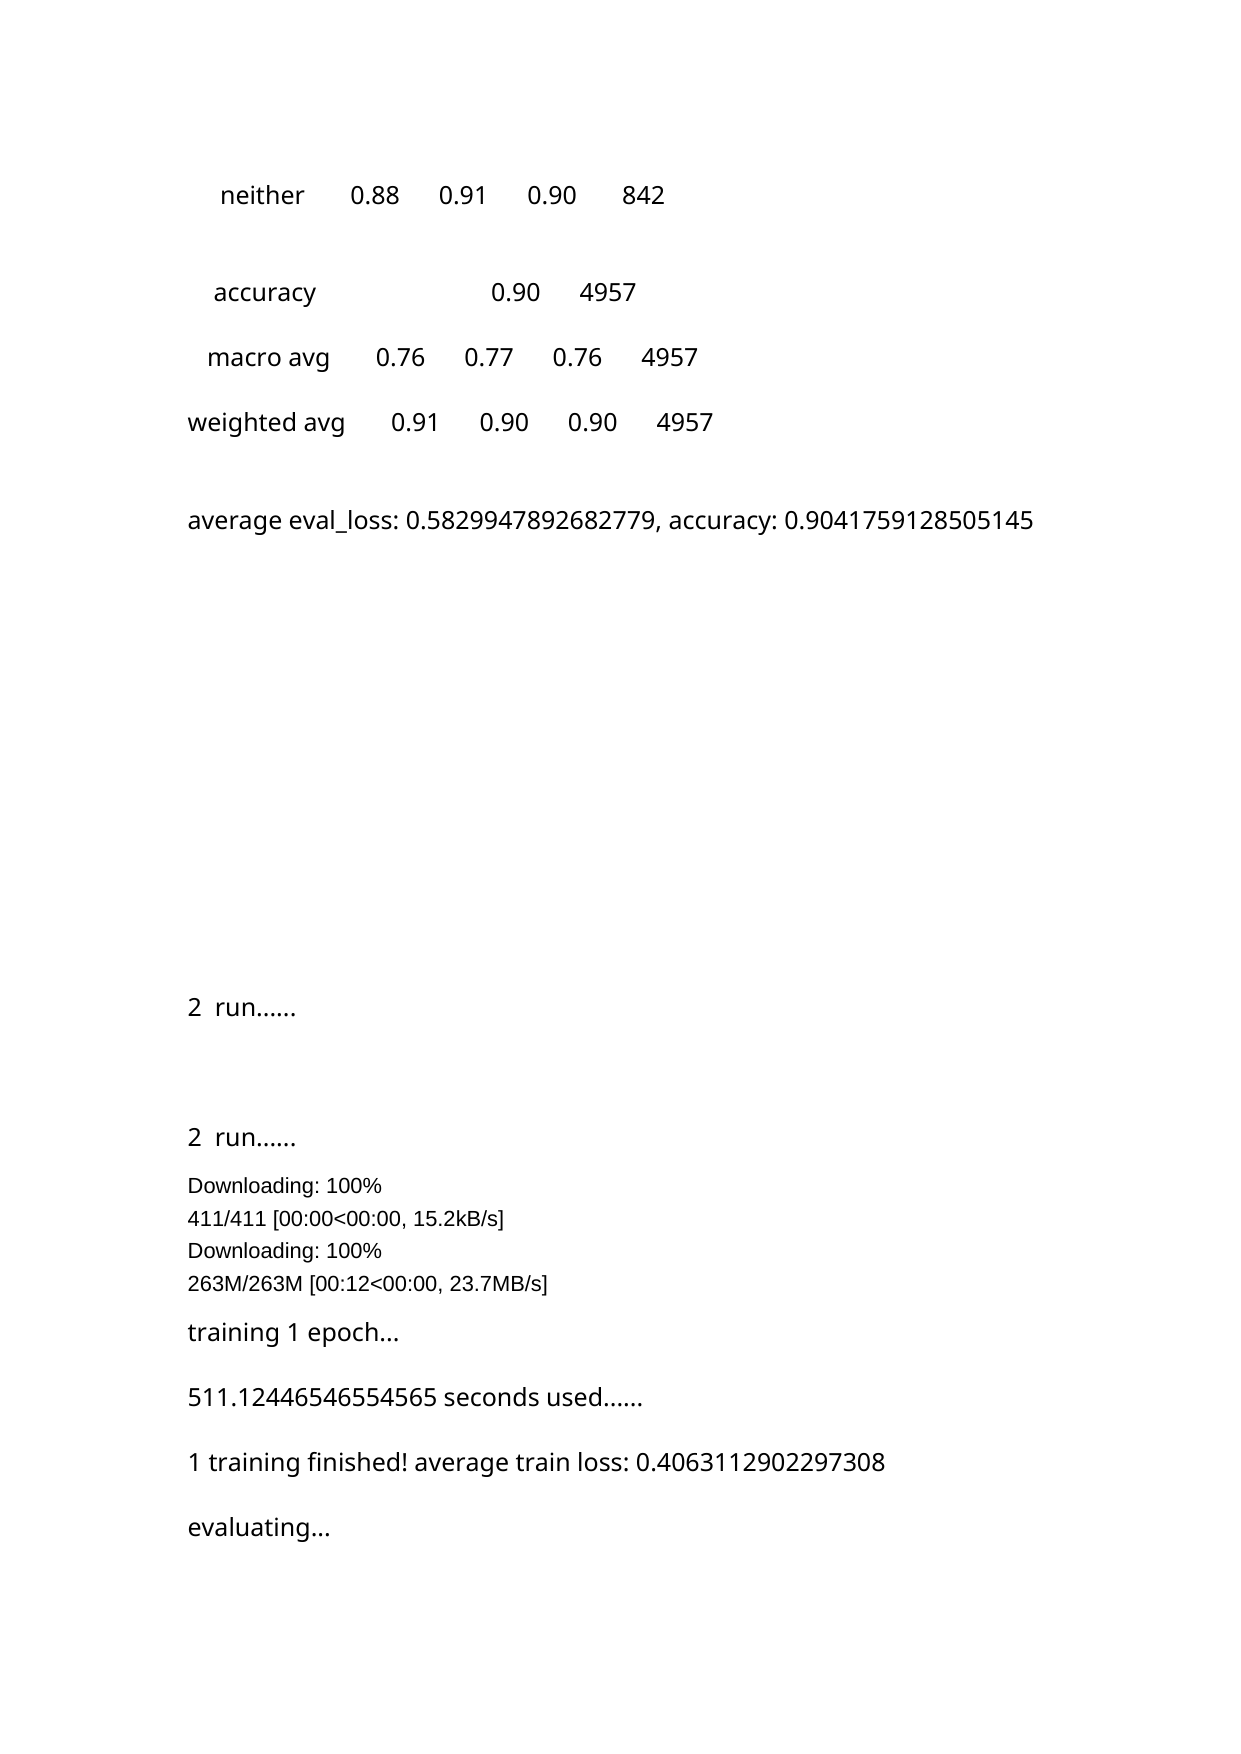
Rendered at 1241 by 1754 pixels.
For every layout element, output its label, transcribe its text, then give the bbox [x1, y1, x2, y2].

text accuracy 0.90 4957 [187, 259, 1053, 324]
text Downloading: 100% [187, 1234, 1053, 1267]
text macro avg 0.76 0.77 0.76 4957 [187, 324, 1053, 389]
text neither 0.88 0.91 0.90 842 [187, 162, 1053, 227]
text 1 training finished! average train loss: 0.4063112902297308 [187, 1429, 1053, 1494]
text weighted avg 0.91 0.90 0.90 4957 [187, 389, 1053, 454]
text average eval_loss: 0.5829947892682779, accuracy: 0.9041759128505145 [187, 487, 1053, 552]
text 2 run...... [187, 974, 1053, 1039]
text 511.12446546554565 seconds used...... [187, 1364, 1053, 1429]
text 411/411 [00:00<00:00, 15.2kB/s] [187, 1202, 1053, 1234]
text 2 run...... [187, 1039, 1053, 1169]
text training 1 epoch... [187, 1299, 1053, 1364]
text 263M/263M [00:12<00:00, 23.7MB/s] [187, 1267, 1053, 1299]
text Downloading: 100% [187, 1169, 1053, 1202]
text evaluating... [187, 1494, 1053, 1559]
